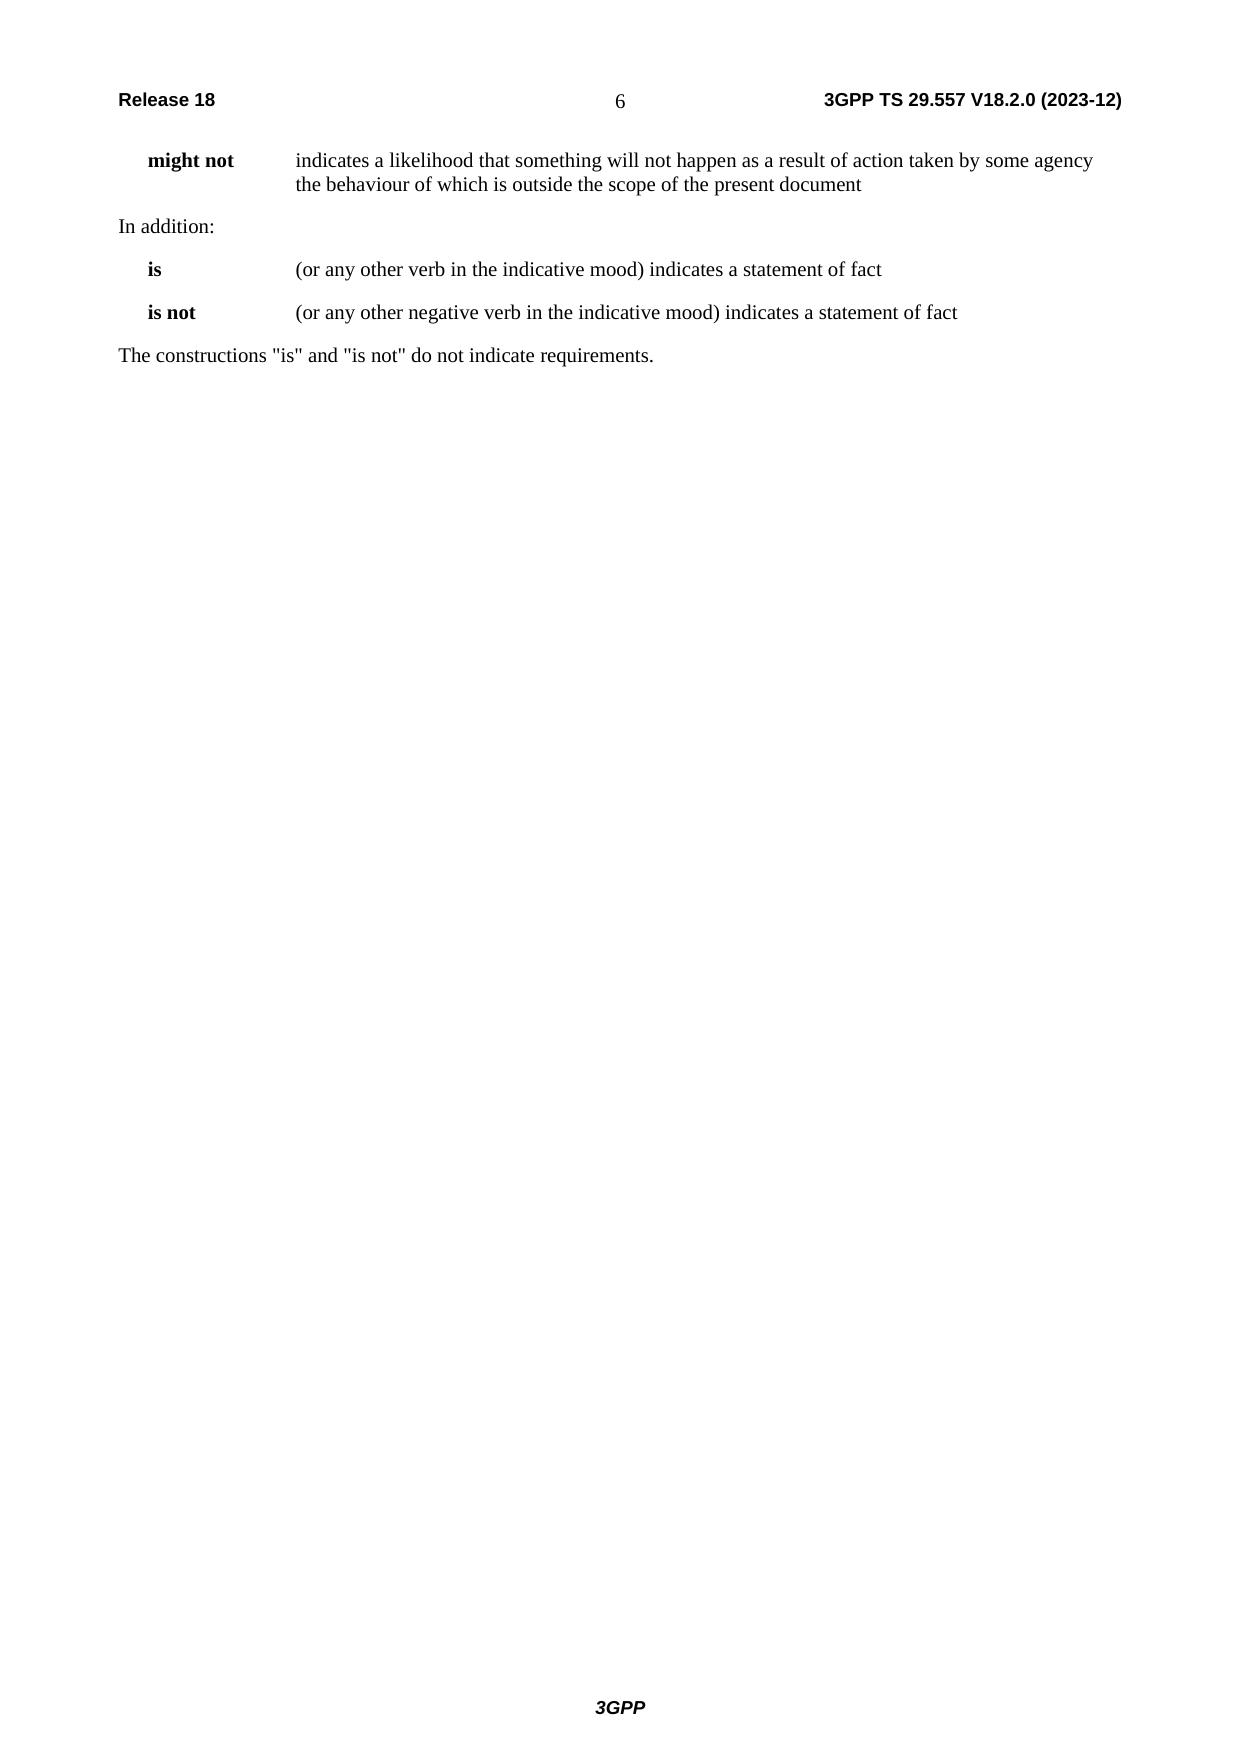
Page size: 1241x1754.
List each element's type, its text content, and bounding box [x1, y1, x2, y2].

text is (or any other verb in the indicative mood) indicates a statement of fact [148, 257, 1122, 281]
text might not indicates a likelihood that something will not happen as a result of action taken by some agency the behaviour of which is outside the scope of the present document [148, 147, 1122, 196]
text is not (or any other negative verb in the indicative mood) indicates a statement of fact [148, 300, 1122, 324]
text In addition: [118, 214, 1122, 238]
text The constructions "is" and "is not" do not indicate requirements. [118, 343, 1122, 367]
